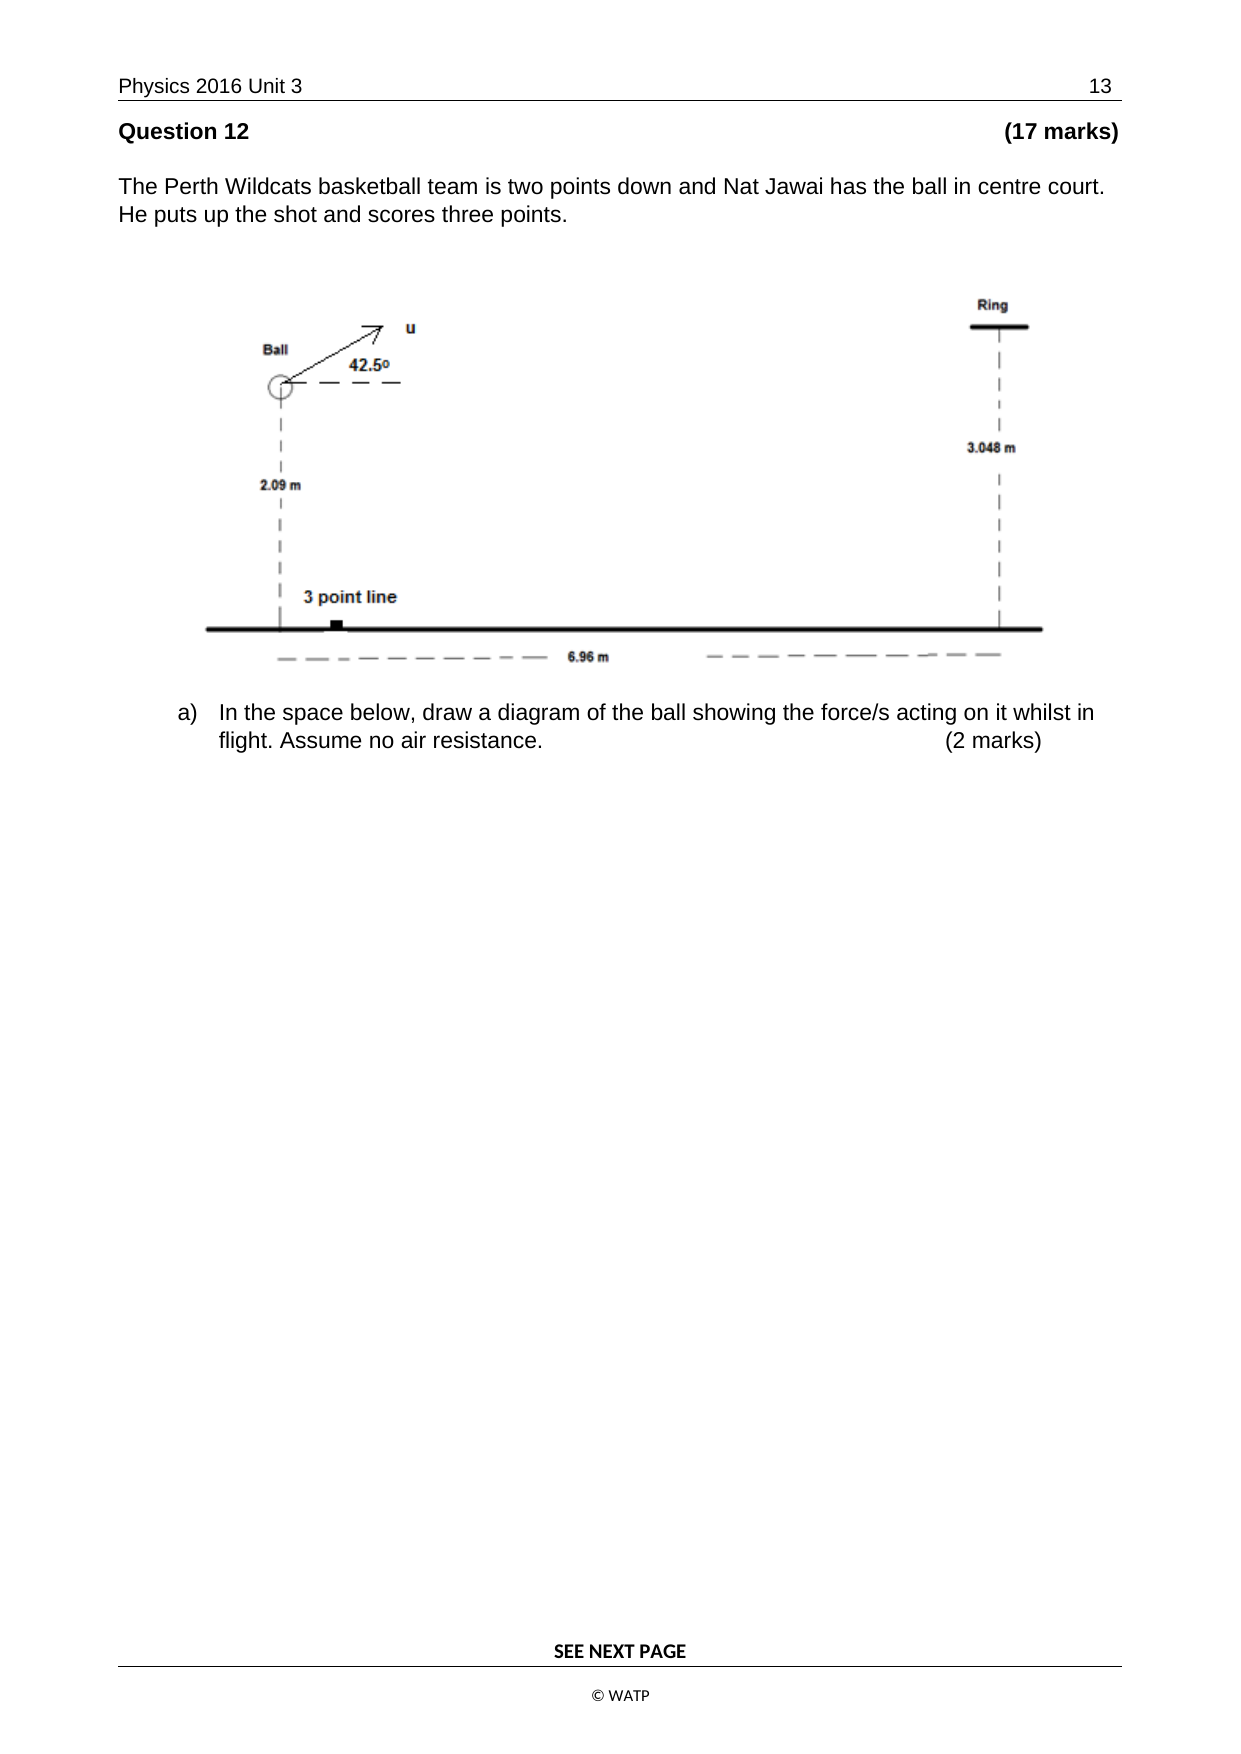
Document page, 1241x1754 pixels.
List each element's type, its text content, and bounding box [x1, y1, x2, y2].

text The Perth Wildcats basketball team is two points down and Nat Jawai has the ball in centre court. He puts up the shot and scores three points. [118, 173, 1122, 228]
picture [185, 293, 1055, 680]
list In the space below, draw a diagram of the ball showing the force/s acting on it whilst in flight. Assume no air resistance. (2 marks) [177, 698, 1122, 753]
list (17 marks) [118, 118, 1122, 144]
